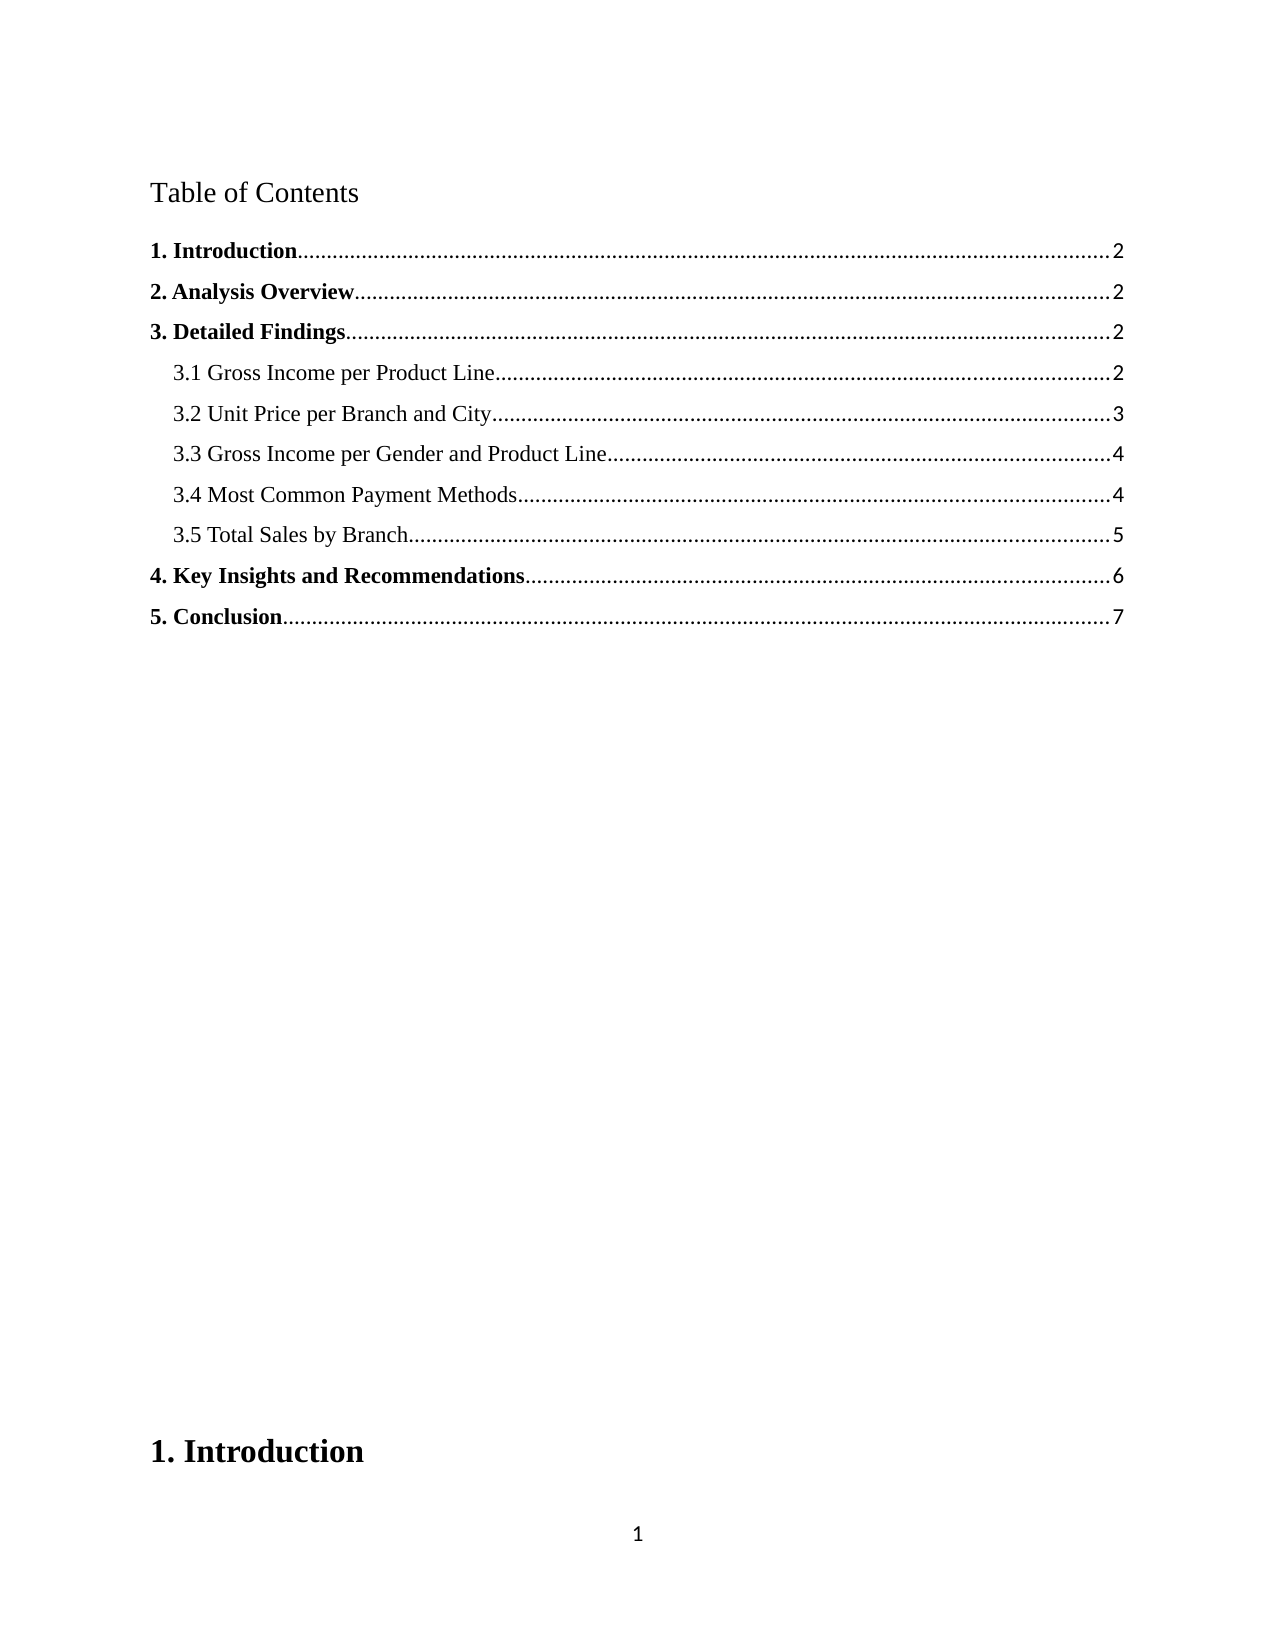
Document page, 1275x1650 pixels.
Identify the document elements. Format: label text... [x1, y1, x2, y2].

subtitle 1. Introduction [150, 1432, 1125, 1470]
